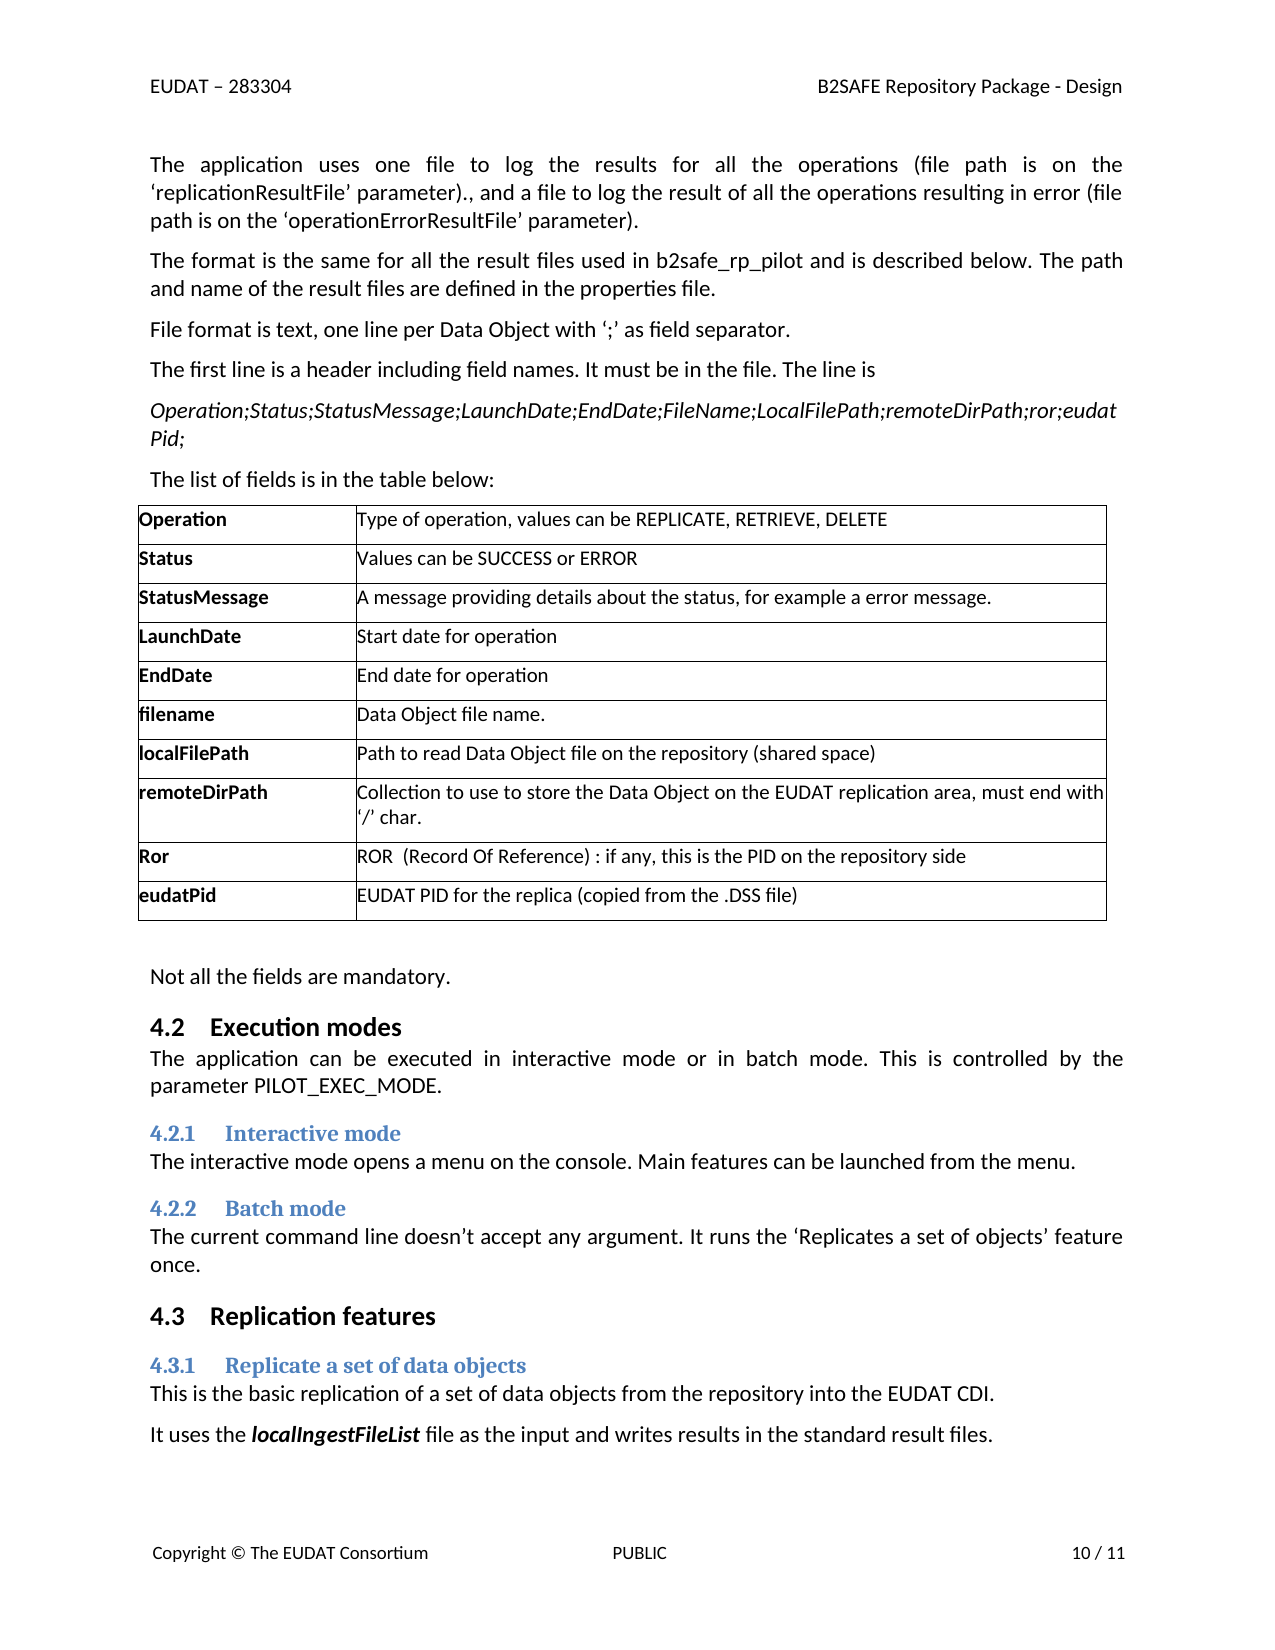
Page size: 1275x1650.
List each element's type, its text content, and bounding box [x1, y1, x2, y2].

table_cell EndDate [139, 662, 356, 700]
text This is the basic replication of a set of data objects from the repository into the EUDAT CDI. [150, 1379, 1125, 1407]
table_cell Collection to use to store the Data Object on the EUDAT replication area, must end with ‘/’ char. [357, 779, 1106, 842]
table_cell EUDAT PID for the replica (copied from the .DSS file) [357, 882, 1106, 920]
text The format is the same for all the result files used in b2safe_rp_pilot and is described below. The path and name of the result files are defined in the properties file. [150, 247, 1125, 303]
text The first line is a header including field names. It must be in the file. The line is [150, 356, 1125, 384]
table_header Operation [139, 506, 356, 544]
text The current command line doesn’t accept any argument. It runs the ‘Replicates a set of objects’ feature once. [150, 1222, 1125, 1278]
table_cell StatusMessage [139, 584, 356, 622]
text Operation;Status;StatusMessage;LaunchDate;EndDate;FileName;LocalFilePath;remoteDirPath;ror;eudatPid; [150, 396, 1125, 452]
text The list of fields is in the table below: [150, 465, 1125, 493]
table_cell Status [139, 545, 356, 583]
table_cell A message providing details about the status, for example a error message. [357, 584, 1106, 622]
table_cell localFilePath [139, 740, 356, 778]
table_cell Path to read Data Object file on the repository (shared space) [357, 740, 1106, 778]
table_header Type of operation, values can be REPLICATE, RETRIEVE, DELETE [357, 506, 1106, 544]
text Not all the fields are mandatory. [150, 962, 1125, 990]
subtitle Batch mode [150, 1196, 1125, 1222]
table_cell ROR (Record Of Reference) : if any, this is the PID on the repository side [357, 843, 1106, 881]
table_cell remoteDirPath [139, 779, 356, 842]
subtitle Replicate a set of data objects [150, 1353, 1125, 1379]
text The application can be executed in interactive mode or in batch mode. This is controlled by the parameter PILOT_EXEC_MODE. [150, 1044, 1125, 1100]
table_cell Start date for operation [357, 623, 1106, 661]
table_cell LaunchDate [139, 623, 356, 661]
table_cell Data Object file name. [357, 701, 1106, 739]
table_cell End date for operation [357, 662, 1106, 700]
subtitle Execution modes [150, 1011, 1125, 1044]
table_cell Ror [139, 843, 356, 881]
subtitle Replication features [150, 1299, 1125, 1332]
text The interactive mode opens a menu on the console. Main features can be launched from the menu. [150, 1147, 1125, 1175]
text It uses the localIngestFileList file as the input and writes results in the standard result files. [150, 1420, 1125, 1448]
subtitle Interactive mode [150, 1121, 1125, 1147]
table_cell Values can be SUCCESS or ERROR [357, 545, 1106, 583]
text The application uses one file to log the results for all the operations (file path is on the ‘replicationResultFile’ parameter)., and a file to log the result of all the operations resulting in error (file path is on the ‘operationErrorResultFile’ parameter). [150, 150, 1125, 234]
text File format is text, one line per Data Object with ‘;’ as field separator. [150, 315, 1125, 343]
table_cell eudatPid [139, 882, 356, 920]
table_cell filename [139, 701, 356, 739]
